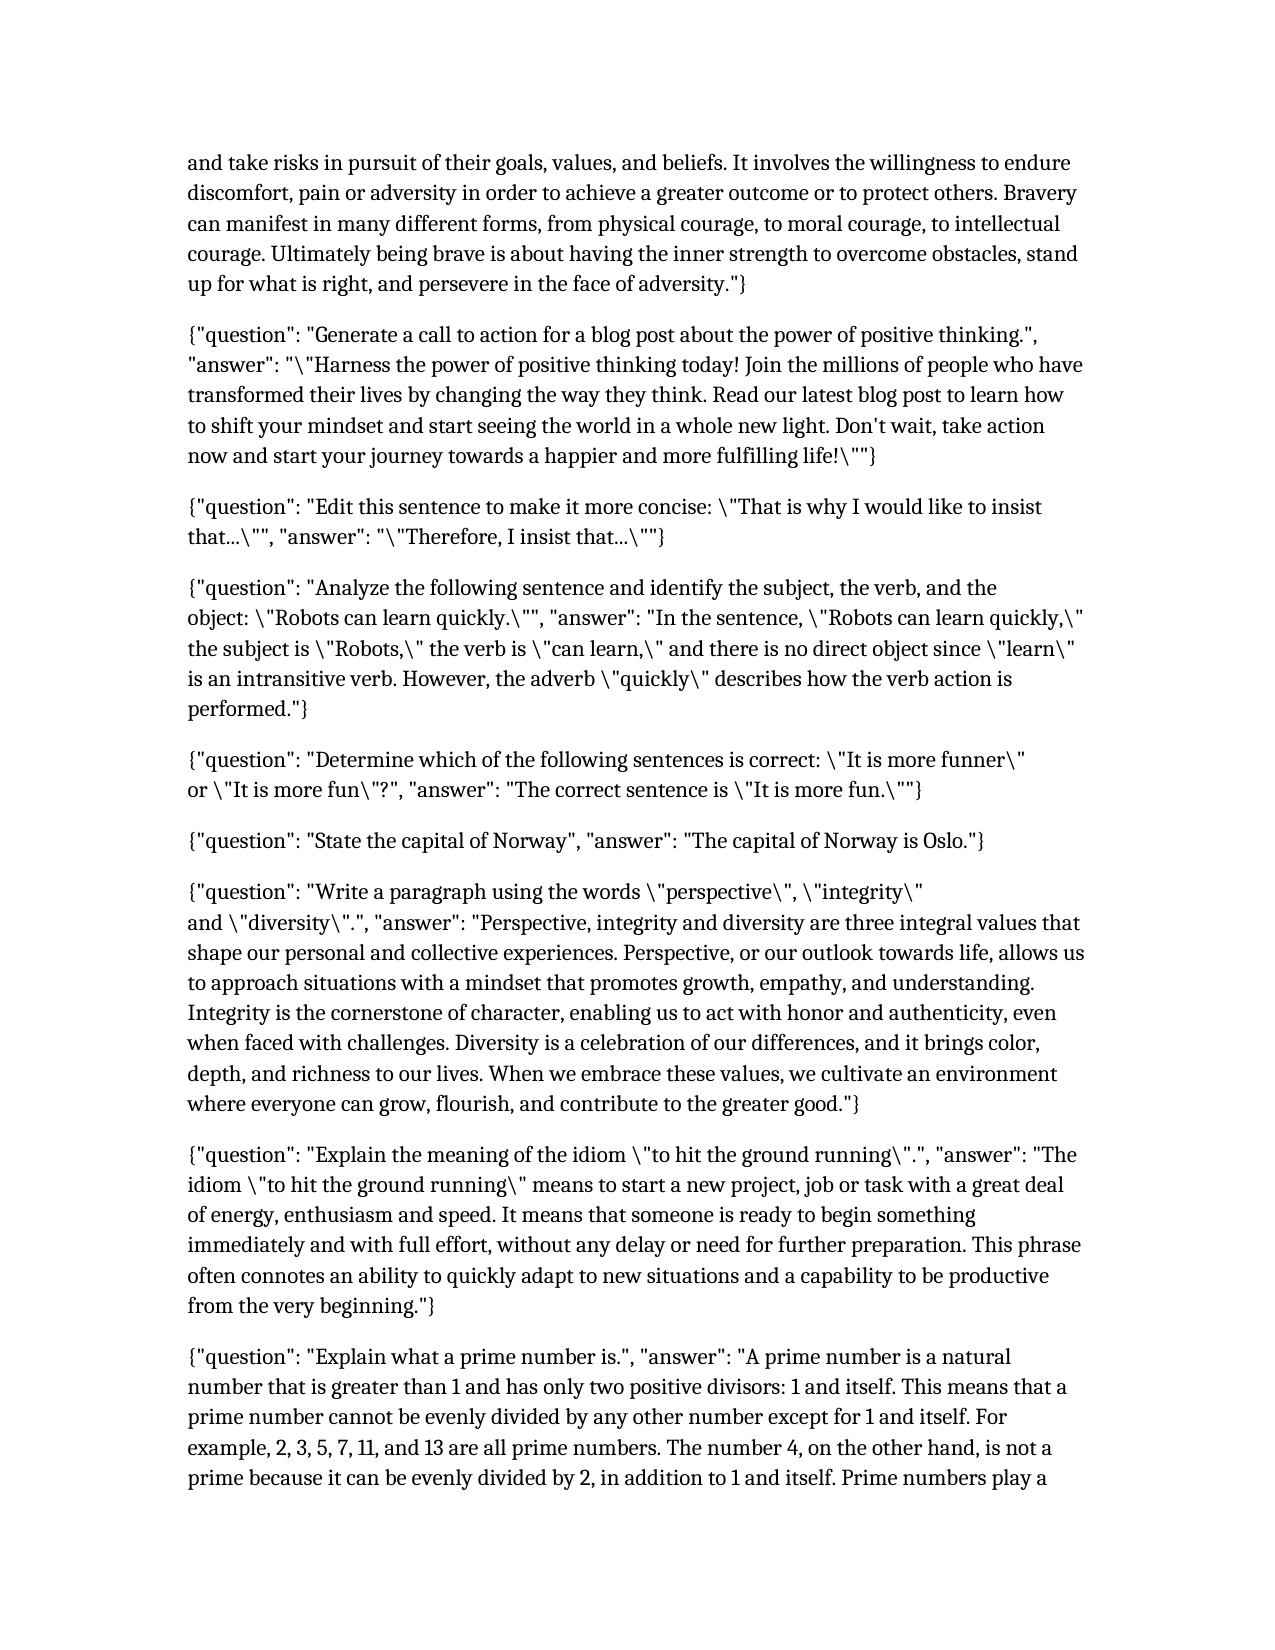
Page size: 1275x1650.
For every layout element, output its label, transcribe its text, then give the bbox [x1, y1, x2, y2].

text {"question": "Determine which of the following sentences is correct: \"It is more funner\" or \"It is more fun\"?", "answer": "The correct sentence is \"It is more fun.\""} [187, 747, 1087, 803]
text {"question": "Write a paragraph using the words \"perspective\", \"integrity\" and \"diversity\".", "answer": "Perspective, integrity and diversity are three integral values that shape our personal and collective experiences. Perspective, or our outlook towards life, allows us to approach situations with a mindset that promotes growth, empathy, and understanding. Integrity is the cornerstone of character, enabling us to act with honor and authenticity, even when faced with challenges. Diversity is a celebration of our differences, and it brings color, depth, and richness to our lives. When we embrace these values, we cultivate an environment where everyone can grow, flourish, and contribute to the greater good."} [187, 879, 1087, 1117]
text {"question": "Explain the meaning of the idiom \"to hit the ground running\".", "answer": "The idiom \"to hit the ground running\" means to start a new project, job or task with a great deal of energy, enthusiasm and speed. It means that someone is ready to begin something immediately and with full effort, without any delay or need for further preparation. This phrase often connotes an ability to quickly adapt to new situations and a capability to be productive from the very beginning."} [187, 1142, 1087, 1319]
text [187, 150, 1087, 297]
text {"question": "Analyze the following sentence and identify the subject, the verb, and the object: \"Robots can learn quickly.\"", "answer": "In the sentence, \"Robots can learn quickly,\" the subject is \"Robots,\" the verb is \"can learn,\" and there is no direct object since \"learn\" is an intransitive verb. However, the adverb \"quickly\" describes how the verb action is performed."} [187, 575, 1087, 722]
text {"question": "State the capital of Norway", "answer": "The capital of Norway is Oslo."} [187, 828, 1087, 854]
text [187, 1344, 1087, 1491]
text {"question": "Generate a call to action for a blog post about the power of positive thinking.", "answer": "\"Harness the power of positive thinking today! Join the millions of people who have transformed their lives by changing the way they think. Read our latest blog post to learn how to shift your mindset and start seeing the world in a whole new light. Don't wait, take action now and start your journey towards a happier and more fulfilling life!\""} [187, 322, 1087, 469]
text {"question": "Edit this sentence to make it more concise: \"That is why I would like to insist that...\"", "answer": "\"Therefore, I insist that...\""} [187, 494, 1087, 550]
